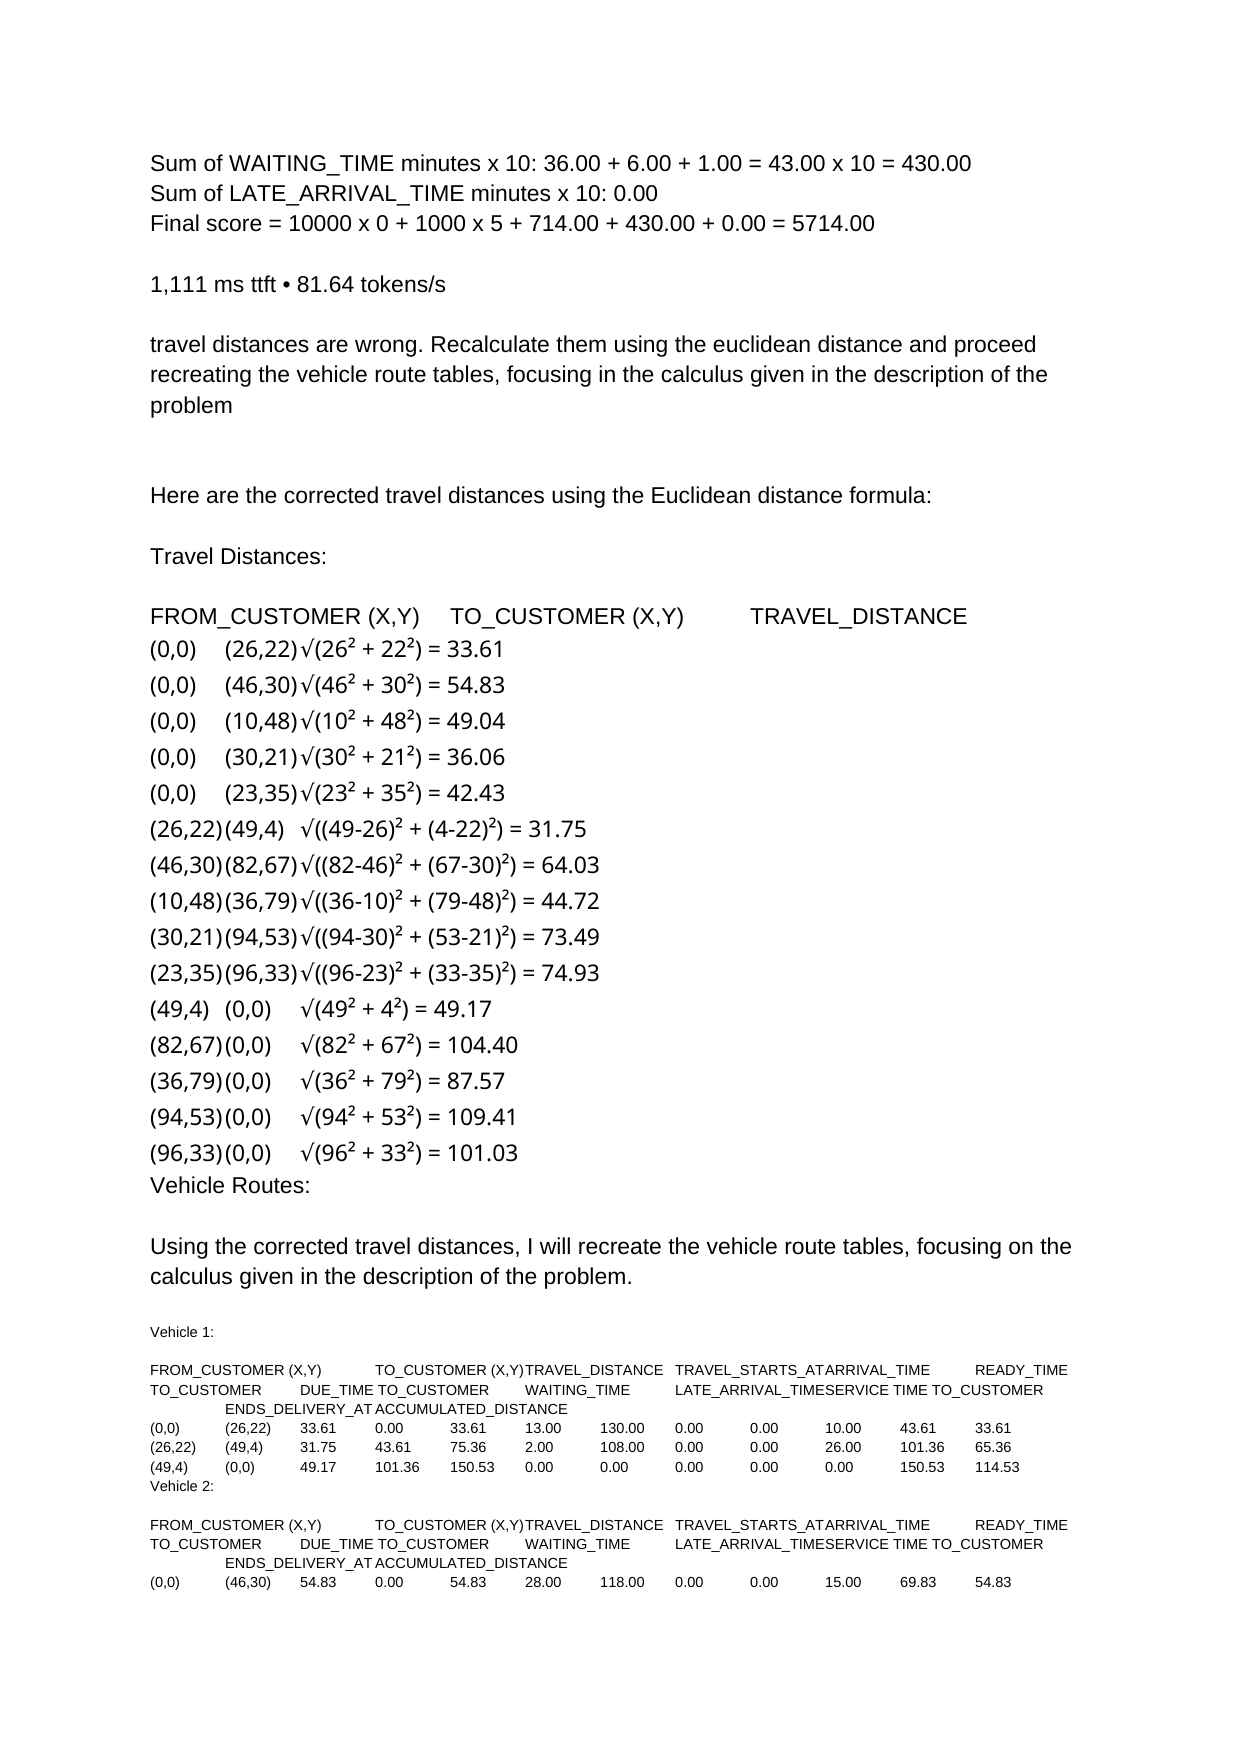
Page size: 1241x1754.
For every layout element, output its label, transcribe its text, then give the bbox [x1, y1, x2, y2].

text (10,48) (36,79) √((36-10)² + (79-48)²) = 44.72 [150, 885, 1090, 916]
text (0,0) (30,21) √(30² + 21²) = 36.06 [150, 741, 1090, 772]
text Sum of LATE_ARRIVAL_TIME minutes x 10: 0.00 [150, 180, 1090, 207]
text (26,22) (49,4) √((49-26)² + (4-22)²) = 31.75 [150, 813, 1090, 844]
text travel distances are wrong. Recalculate them using the euclidean distance and proceed recreating the vehicle route tables, focusing in the calculus given in the description of the problem [150, 331, 1090, 418]
text (0,0) (26,22) 33.61 0.00 33.61 13.00 130.00 0.00 0.00 10.00 43.61 33.61 [150, 1420, 1090, 1437]
text FROM_CUSTOMER (X,Y) TO_CUSTOMER (X,Y) TRAVEL_DISTANCE [150, 603, 1090, 629]
text Using the corrected travel distances, I will recreate the vehicle route tables, focusing on the calculus given in the description of the problem. [150, 1233, 1090, 1289]
text (49,4) (0,0) √(49² + 4²) = 49.17 [150, 993, 1090, 1024]
text (26,22) (49,4) 31.75 43.61 75.36 2.00 108.00 0.00 0.00 26.00 101.36 65.36 [150, 1439, 1090, 1456]
text Vehicle Routes: [150, 1172, 1090, 1199]
text (46,30) (82,67) √((82-46)² + (67-30)²) = 64.03 [150, 849, 1090, 880]
text Final score = 10000 x 0 + 1000 x 5 + 714.00 + 430.00 + 0.00 = 5714.00 [150, 210, 1090, 237]
text (96,33) (0,0) √(96² + 33²) = 101.03 [150, 1136, 1090, 1168]
text Vehicle 1: [150, 1323, 1090, 1340]
text Travel Distances: [150, 543, 1090, 569]
text 1,111 ms ttft • 81.64 tokens/s [150, 271, 1090, 297]
text (30,21) (94,53) √((94-30)² + (53-21)²) = 73.49 [150, 921, 1090, 952]
text (94,53) (0,0) √(94² + 53²) = 109.41 [150, 1101, 1090, 1132]
text Sum of WAITING_TIME minutes x 10: 36.00 + 6.00 + 1.00 = 43.00 x 10 = 430.00 [150, 150, 1090, 176]
text (49,4) (0,0) 49.17 101.36 150.53 0.00 0.00 0.00 0.00 0.00 150.53 114.53 [150, 1458, 1090, 1475]
text Here are the corrected travel distances using the Euclidean distance formula: [150, 482, 1090, 509]
text (82,67) (0,0) √(82² + 67²) = 104.40 [150, 1029, 1090, 1060]
text (0,0) (46,30) √(46² + 30²) = 54.83 [150, 669, 1090, 701]
text (0,0) (46,30) 54.83 0.00 54.83 28.00 118.00 0.00 0.00 15.00 69.83 54.83 [150, 1574, 1090, 1591]
text (36,79) (0,0) √(36² + 79²) = 87.57 [150, 1064, 1090, 1096]
text (0,0) (23,35) √(23² + 35²) = 42.43 [150, 777, 1090, 808]
text (0,0) (10,48) √(10² + 48²) = 49.04 [150, 705, 1090, 736]
text Vehicle 2: [150, 1478, 1090, 1494]
text (0,0) (26,22) √(26² + 22²) = 33.61 [150, 633, 1090, 664]
text (23,35) (96,33) √((96-23)² + (33-35)²) = 74.93 [150, 957, 1090, 988]
